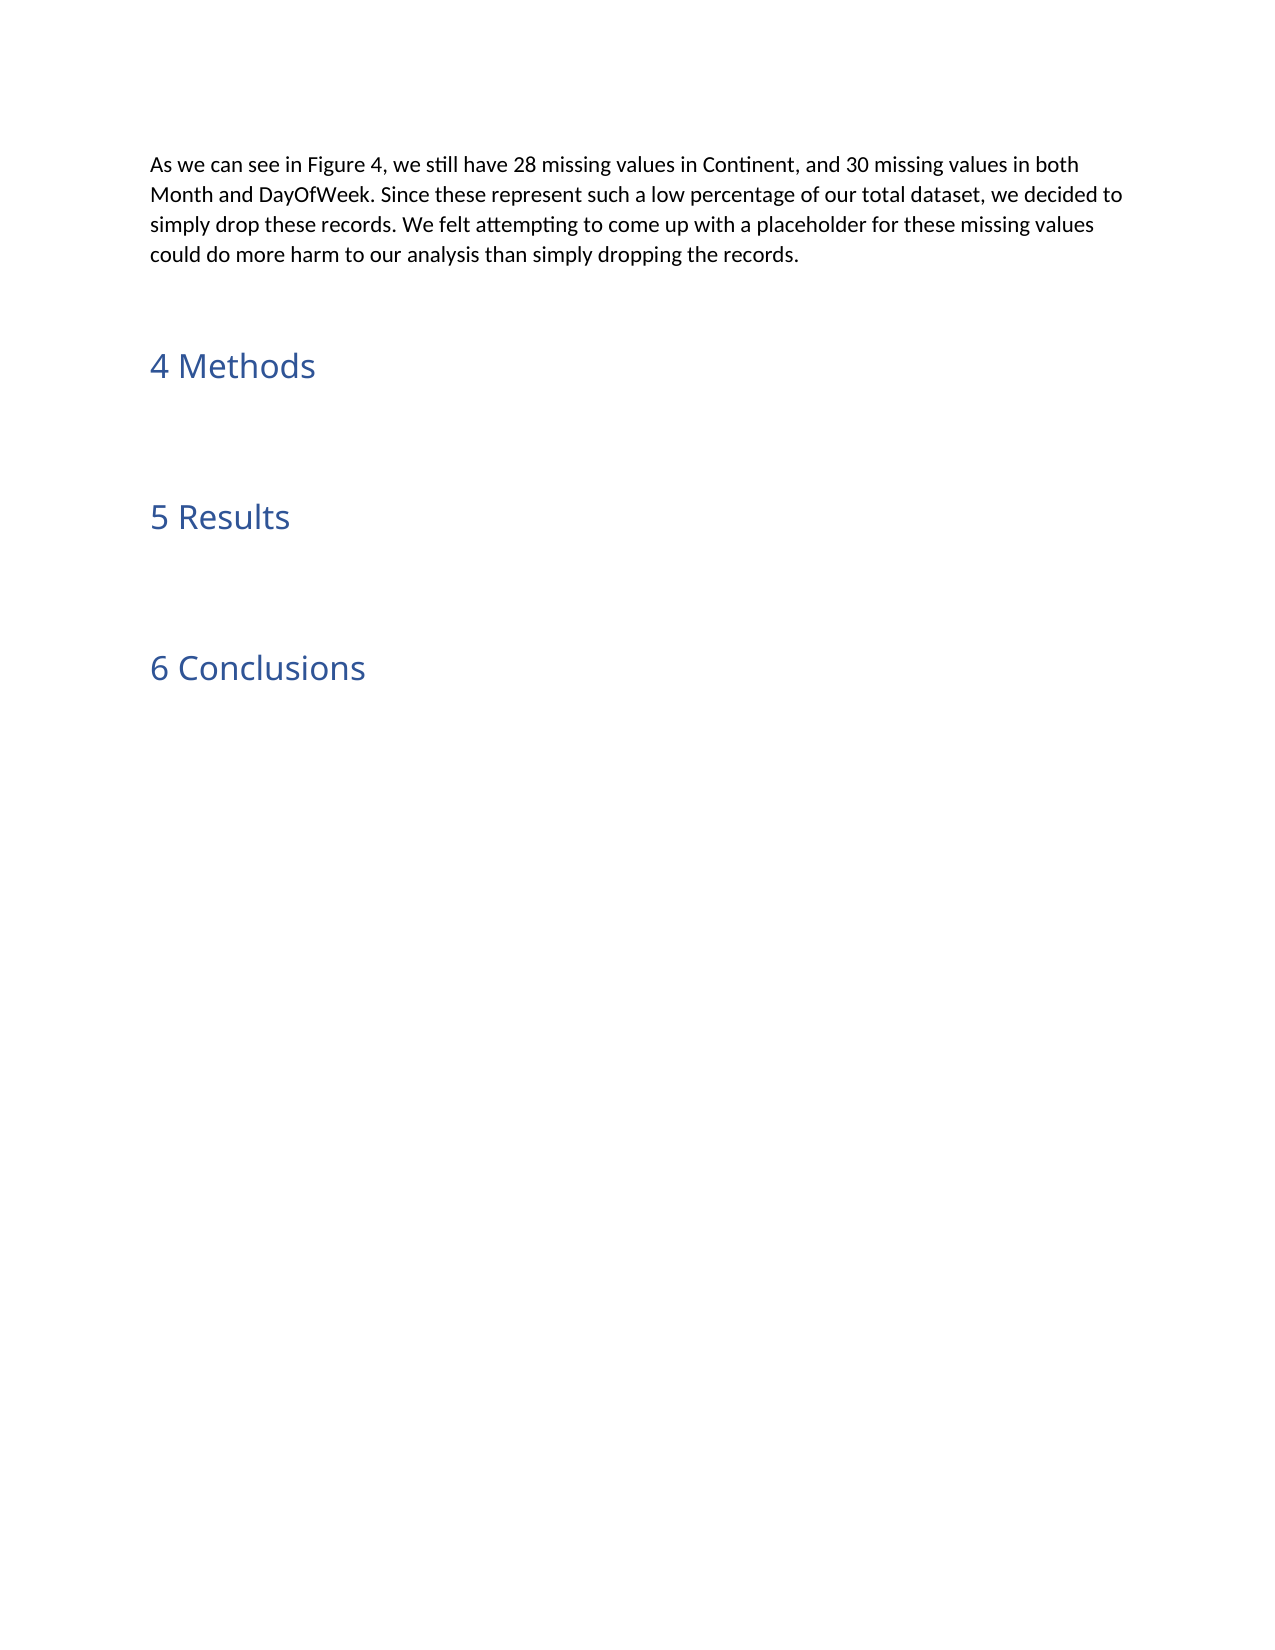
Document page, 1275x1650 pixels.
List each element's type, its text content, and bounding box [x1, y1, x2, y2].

subtitle 5 Results [150, 494, 1125, 539]
text As we can see in Figure 4, we still have 28 missing values in Continent, and 30 missing values in both Month and DayOfWeek. Since these represent such a low percentage of our total dataset, we decided to simply drop these records. We felt attempting to come up with a placeholder for these missing values could do more harm to our analysis than simply dropping the records. [150, 150, 1125, 269]
subtitle 6 Conclusions [150, 645, 1125, 690]
subtitle 4 Methods [150, 343, 1125, 388]
